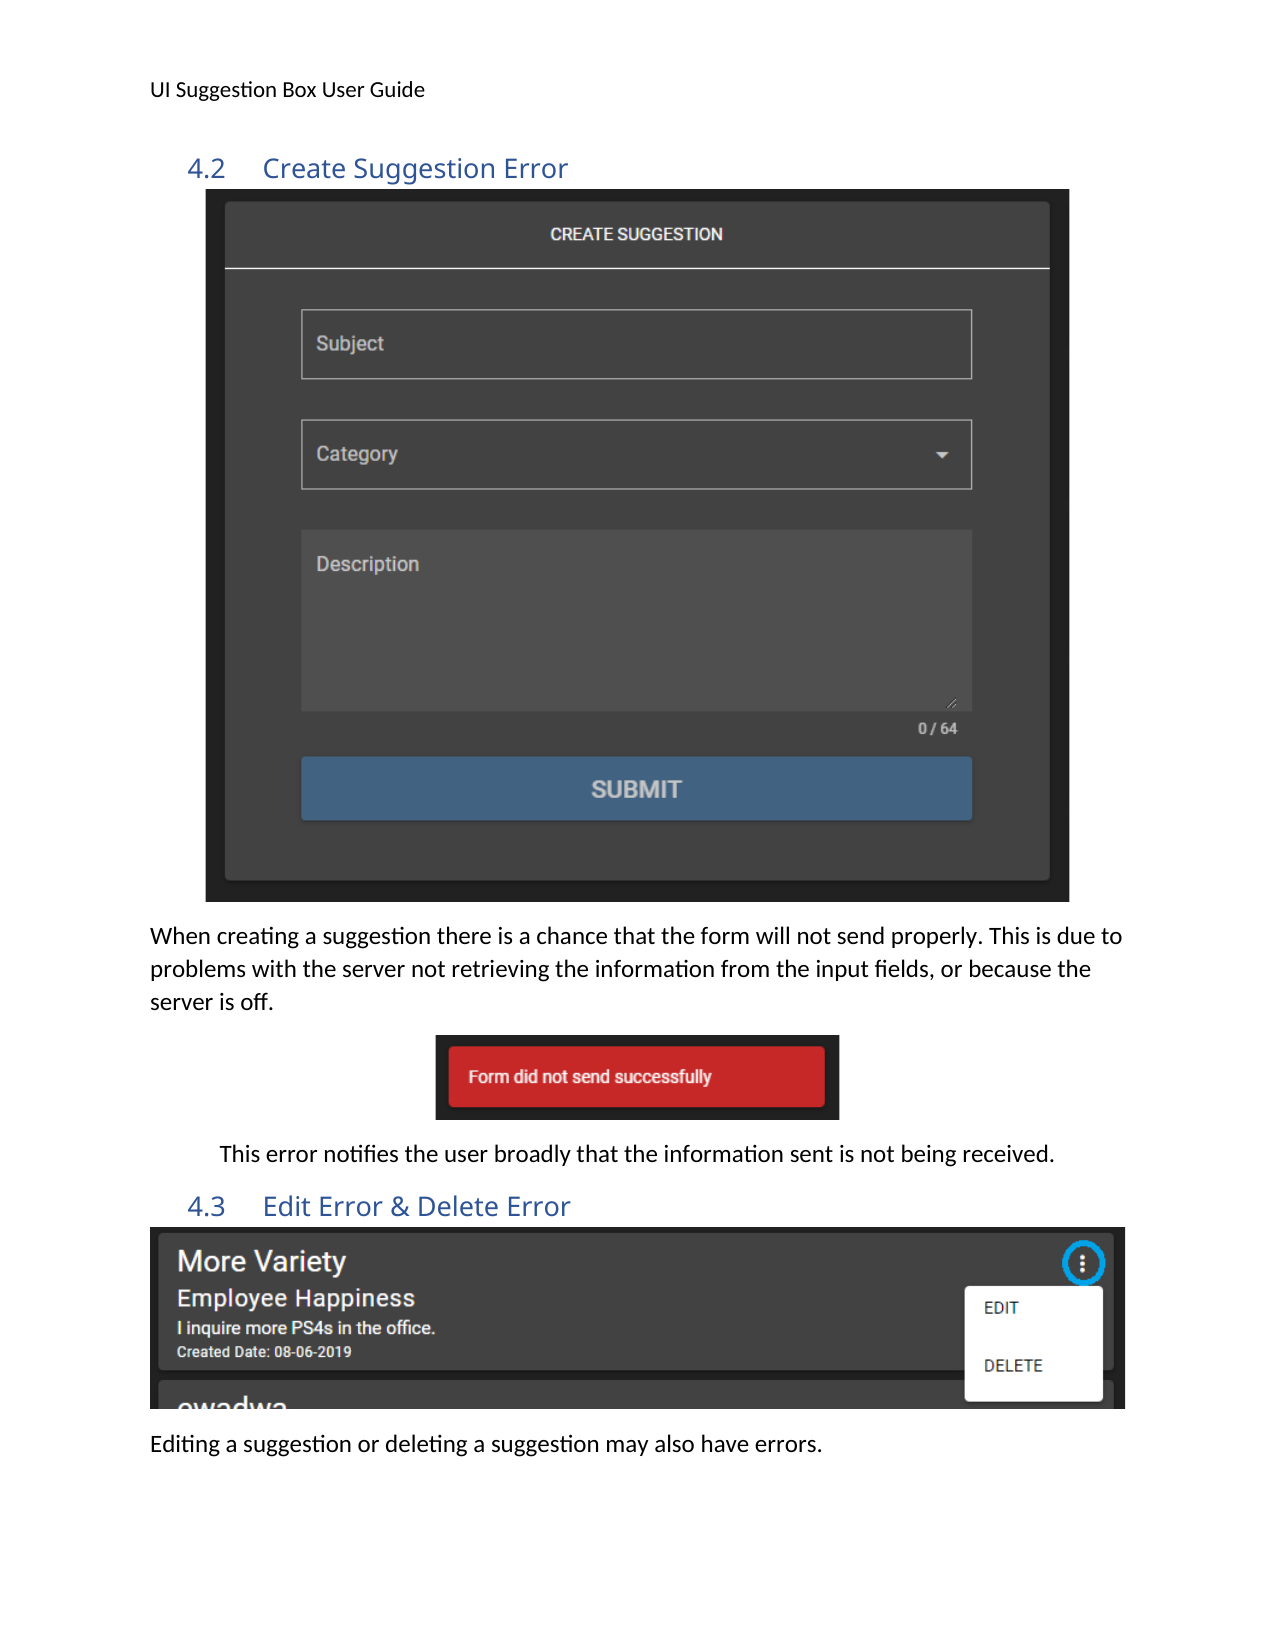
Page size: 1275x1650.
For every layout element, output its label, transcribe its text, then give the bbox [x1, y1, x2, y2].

picture [435, 1035, 840, 1120]
picture [205, 189, 1070, 902]
text This error notifies the user broadly that the information sent is not being received. [150, 1138, 1125, 1168]
subtitle Create Suggestion Error [187, 150, 1125, 187]
picture [150, 1227, 1125, 1409]
subtitle Edit Error & Delete Error [187, 1188, 1125, 1224]
text When creating a suggestion there is a chance that the form will not send properly. This is due to problems with the server not retrieving the information from the input fields, or because the server is off. [150, 920, 1125, 1016]
text Editing a suggestion or deleting a suggestion may also have errors. [150, 1428, 1125, 1458]
